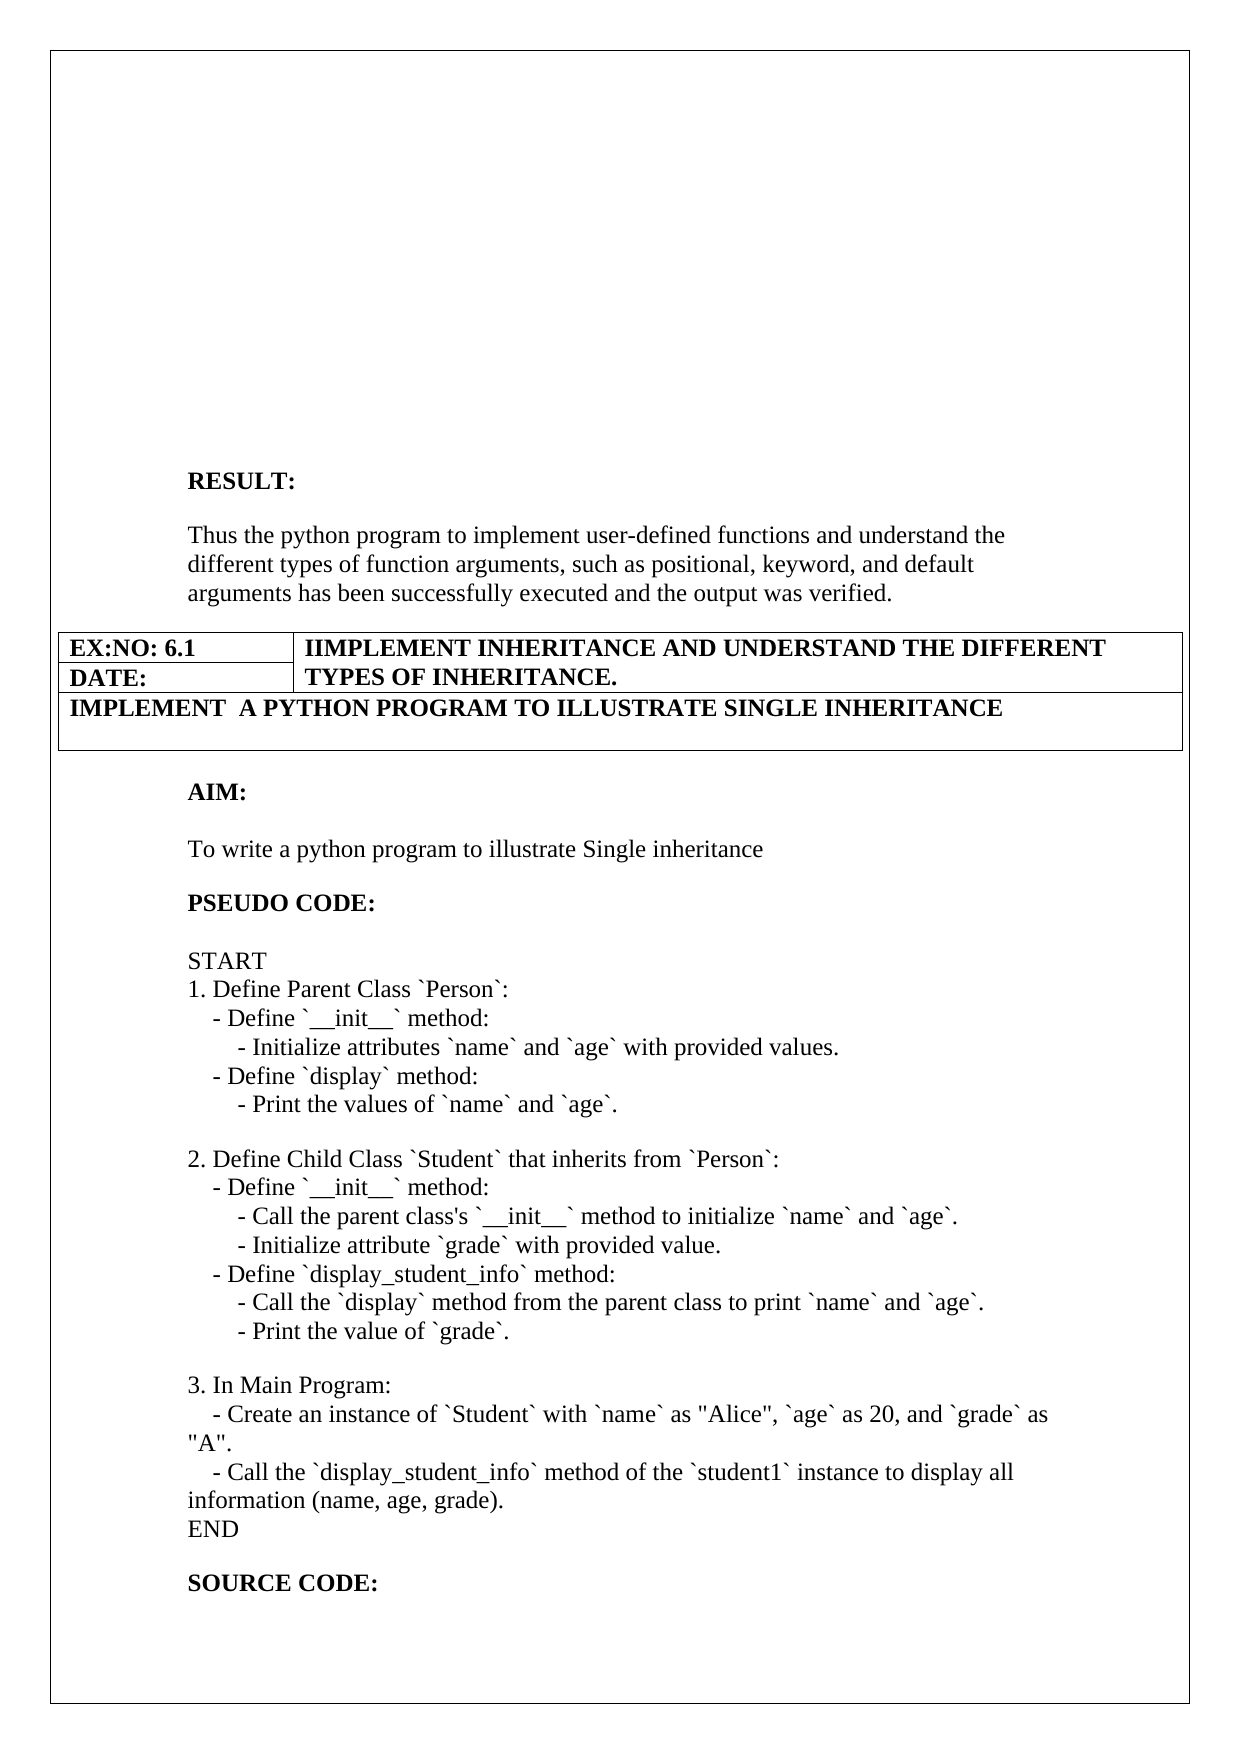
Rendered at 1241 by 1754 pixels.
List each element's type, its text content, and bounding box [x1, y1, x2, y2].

text - Define `display_student_info` method: [187, 1259, 1053, 1287]
text 3. In Main Program: [187, 1370, 1053, 1399]
text END [187, 1514, 1053, 1543]
text - Call the parent class's `__init__` method to initialize `name` and `age`. [187, 1201, 1053, 1230]
table_cell IMPLEMENT A PYTHON PROGRAM TO ILLUSTRATE SINGLE INHERITANCE [59, 693, 1182, 750]
text RESULT: [187, 466, 1053, 495]
text Thus the python program to implement user-defined functions and understand the different types of function arguments, such as positional, keyword, and default arguments has been successfully executed and the output was verified. [187, 520, 1053, 607]
text - Initialize attributes `name` and `age` with provided values. [187, 1032, 1053, 1061]
text - Call the `display` method from the parent class to print `name` and `age`. [187, 1287, 1053, 1316]
text - Define `__init__` method: [187, 1003, 1053, 1032]
table_cell DATE: [59, 663, 293, 692]
text To write a python program to illustrate Single inheritance [187, 834, 1053, 863]
text 2. Define Child Class `Student` that inherits from `Person`: [187, 1144, 1053, 1172]
text - Call the `display_student_info` method of the `student1` instance to display all information (name, age, grade). [187, 1457, 1053, 1514]
text 1. Define Parent Class `Person`: [187, 974, 1053, 1003]
text - Initialize attribute `grade` with provided value. [187, 1230, 1053, 1259]
text START [187, 946, 1053, 974]
text - Print the values of `name` and `age`. [187, 1089, 1053, 1118]
text - Print the value of `grade`. [187, 1316, 1053, 1345]
text - Create an instance of `Student` with `name` as "Alice", `age` as 20, and `grade` as "A". [187, 1399, 1053, 1457]
text - Define `display` method: [187, 1061, 1053, 1089]
text AIM: [187, 777, 1053, 805]
text SOURCE CODE: [187, 1568, 1053, 1597]
table_header EX:NO: 6.1 [59, 633, 293, 662]
text PSEUDO CODE: [187, 888, 1053, 917]
table_header IIMPLEMENT INHERITANCE AND UNDERSTAND THE DIFFERENT TYPES OF INHERITANCE. [294, 633, 1182, 692]
text - Define `__init__` method: [187, 1172, 1053, 1201]
